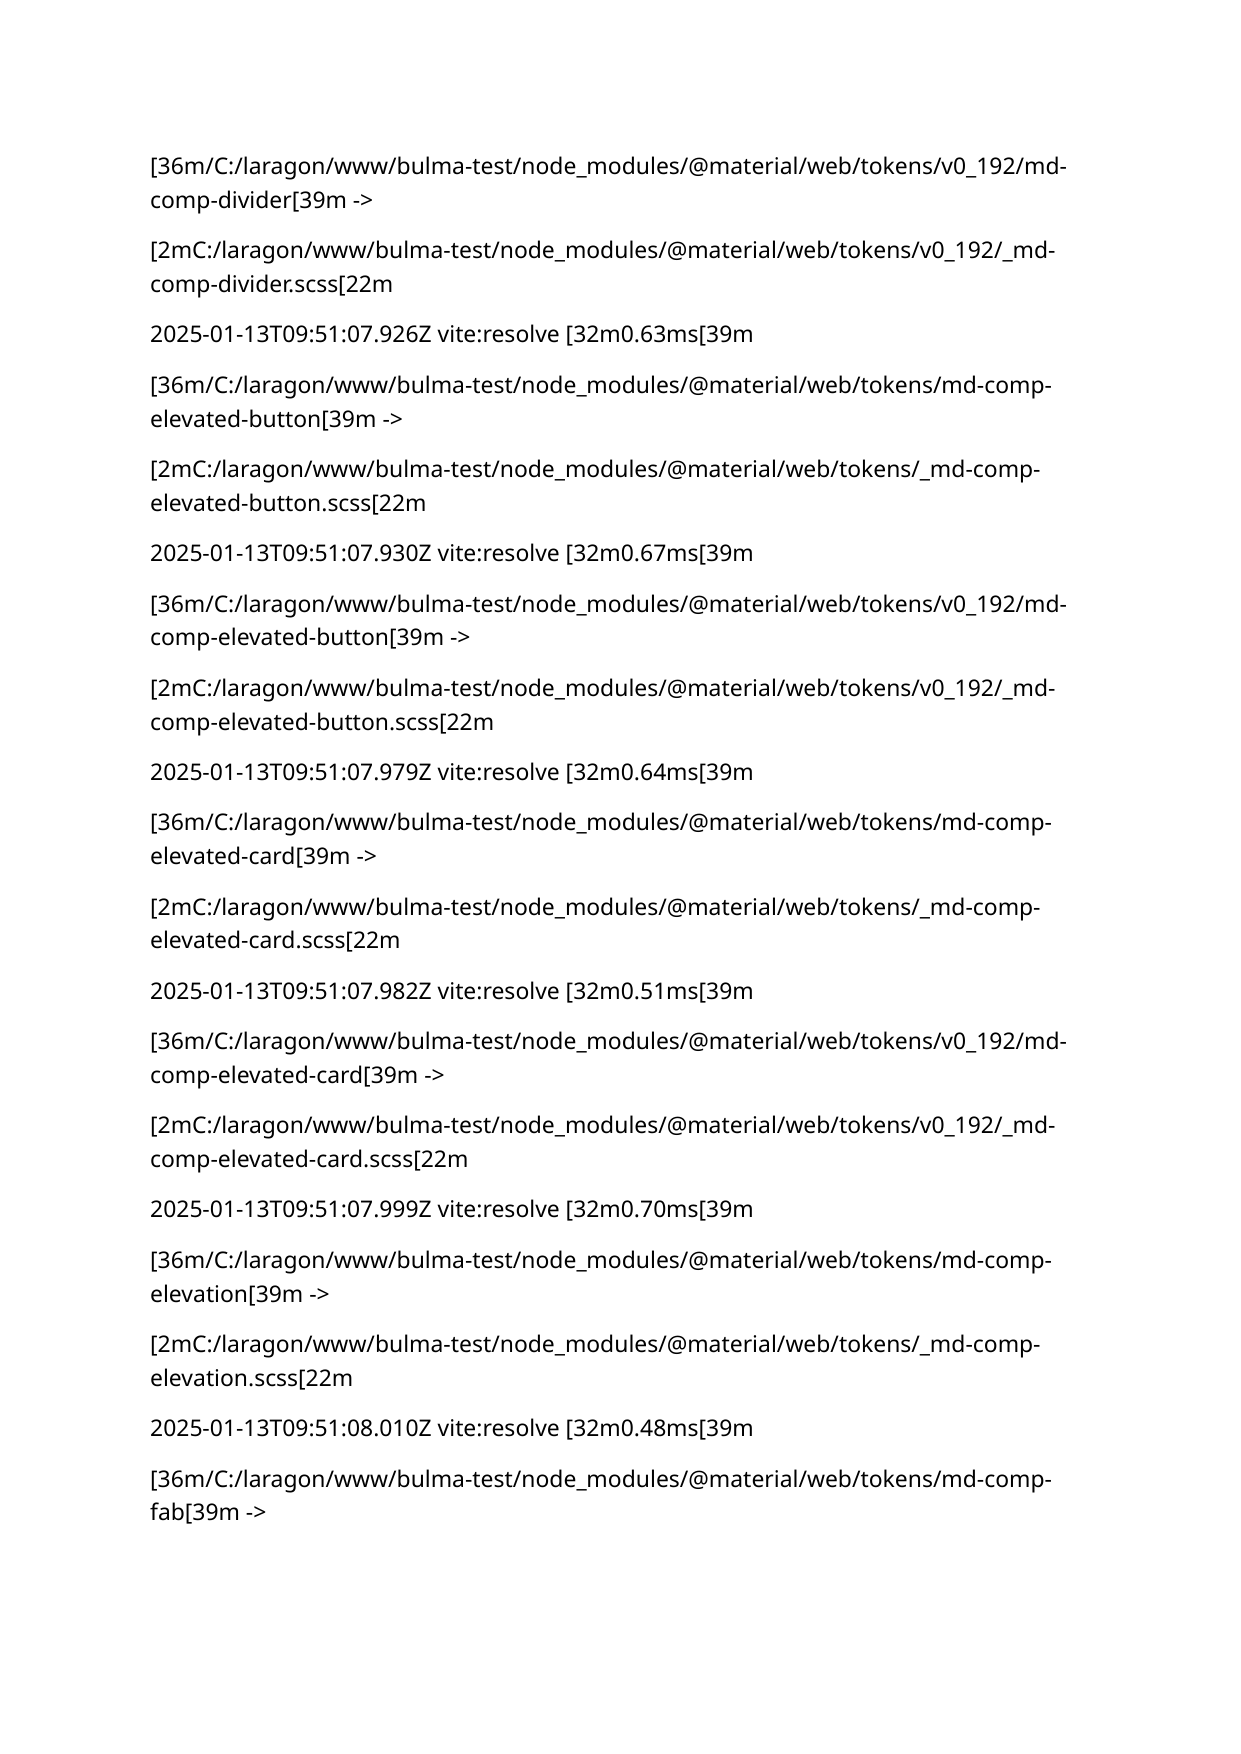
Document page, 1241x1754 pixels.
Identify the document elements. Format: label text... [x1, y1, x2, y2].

text [2mC:/laragon/www/bulma-test/node_modules/@material/web/tokens/v0_192/_md-comp-divider.scss[22m [150, 234, 1090, 299]
text [2mC:/laragon/www/bulma-test/node_modules/@material/web/tokens/v0_192/_md-comp-elevated-button.scss[22m [150, 672, 1090, 737]
text 2025-01-13T09:51:07.930Z vite:resolve [32m0.67ms[39m [150, 537, 1090, 568]
text 2025-01-13T09:51:07.982Z vite:resolve [32m0.51ms[39m [150, 974, 1090, 1006]
text 2025-01-13T09:51:07.979Z vite:resolve [32m0.64ms[39m [150, 756, 1090, 787]
text [36m/C:/laragon/www/bulma-test/node_modules/@material/web/tokens/v0_192/md-comp-divider[39m -> [150, 150, 1090, 215]
text 2025-01-13T09:51:08.010Z vite:resolve [32m0.48ms[39m [150, 1412, 1090, 1443]
text [2mC:/laragon/www/bulma-test/node_modules/@material/web/tokens/_md-comp-elevated-button.scss[22m [150, 453, 1090, 518]
text [36m/C:/laragon/www/bulma-test/node_modules/@material/web/tokens/md-comp-elevated-card[39m -> [150, 806, 1090, 871]
text 2025-01-13T09:51:07.926Z vite:resolve [32m0.63ms[39m [150, 318, 1090, 349]
text [36m/C:/laragon/www/bulma-test/node_modules/@material/web/tokens/v0_192/md-comp-elevated-card[39m -> [150, 1025, 1090, 1090]
text [36m/C:/laragon/www/bulma-test/node_modules/@material/web/tokens/md-comp-elevated-button[39m -> [150, 369, 1090, 434]
text [2mC:/laragon/www/bulma-test/node_modules/@material/web/tokens/_md-comp-elevation.scss[22m [150, 1328, 1090, 1393]
text [2mC:/laragon/www/bulma-test/node_modules/@material/web/tokens/_md-comp-elevated-card.scss[22m [150, 890, 1090, 955]
text [2mC:/laragon/www/bulma-test/node_modules/@material/web/tokens/v0_192/_md-comp-elevated-card.scss[22m [150, 1109, 1090, 1174]
text 2025-01-13T09:51:07.999Z vite:resolve [32m0.70ms[39m [150, 1193, 1090, 1224]
text [36m/C:/laragon/www/bulma-test/node_modules/@material/web/tokens/v0_192/md-comp-elevated-button[39m -> [150, 587, 1090, 652]
text [36m/C:/laragon/www/bulma-test/node_modules/@material/web/tokens/md-comp-fab[39m -> [150, 1462, 1090, 1527]
text [36m/C:/laragon/www/bulma-test/node_modules/@material/web/tokens/md-comp-elevation[39m -> [150, 1244, 1090, 1309]
